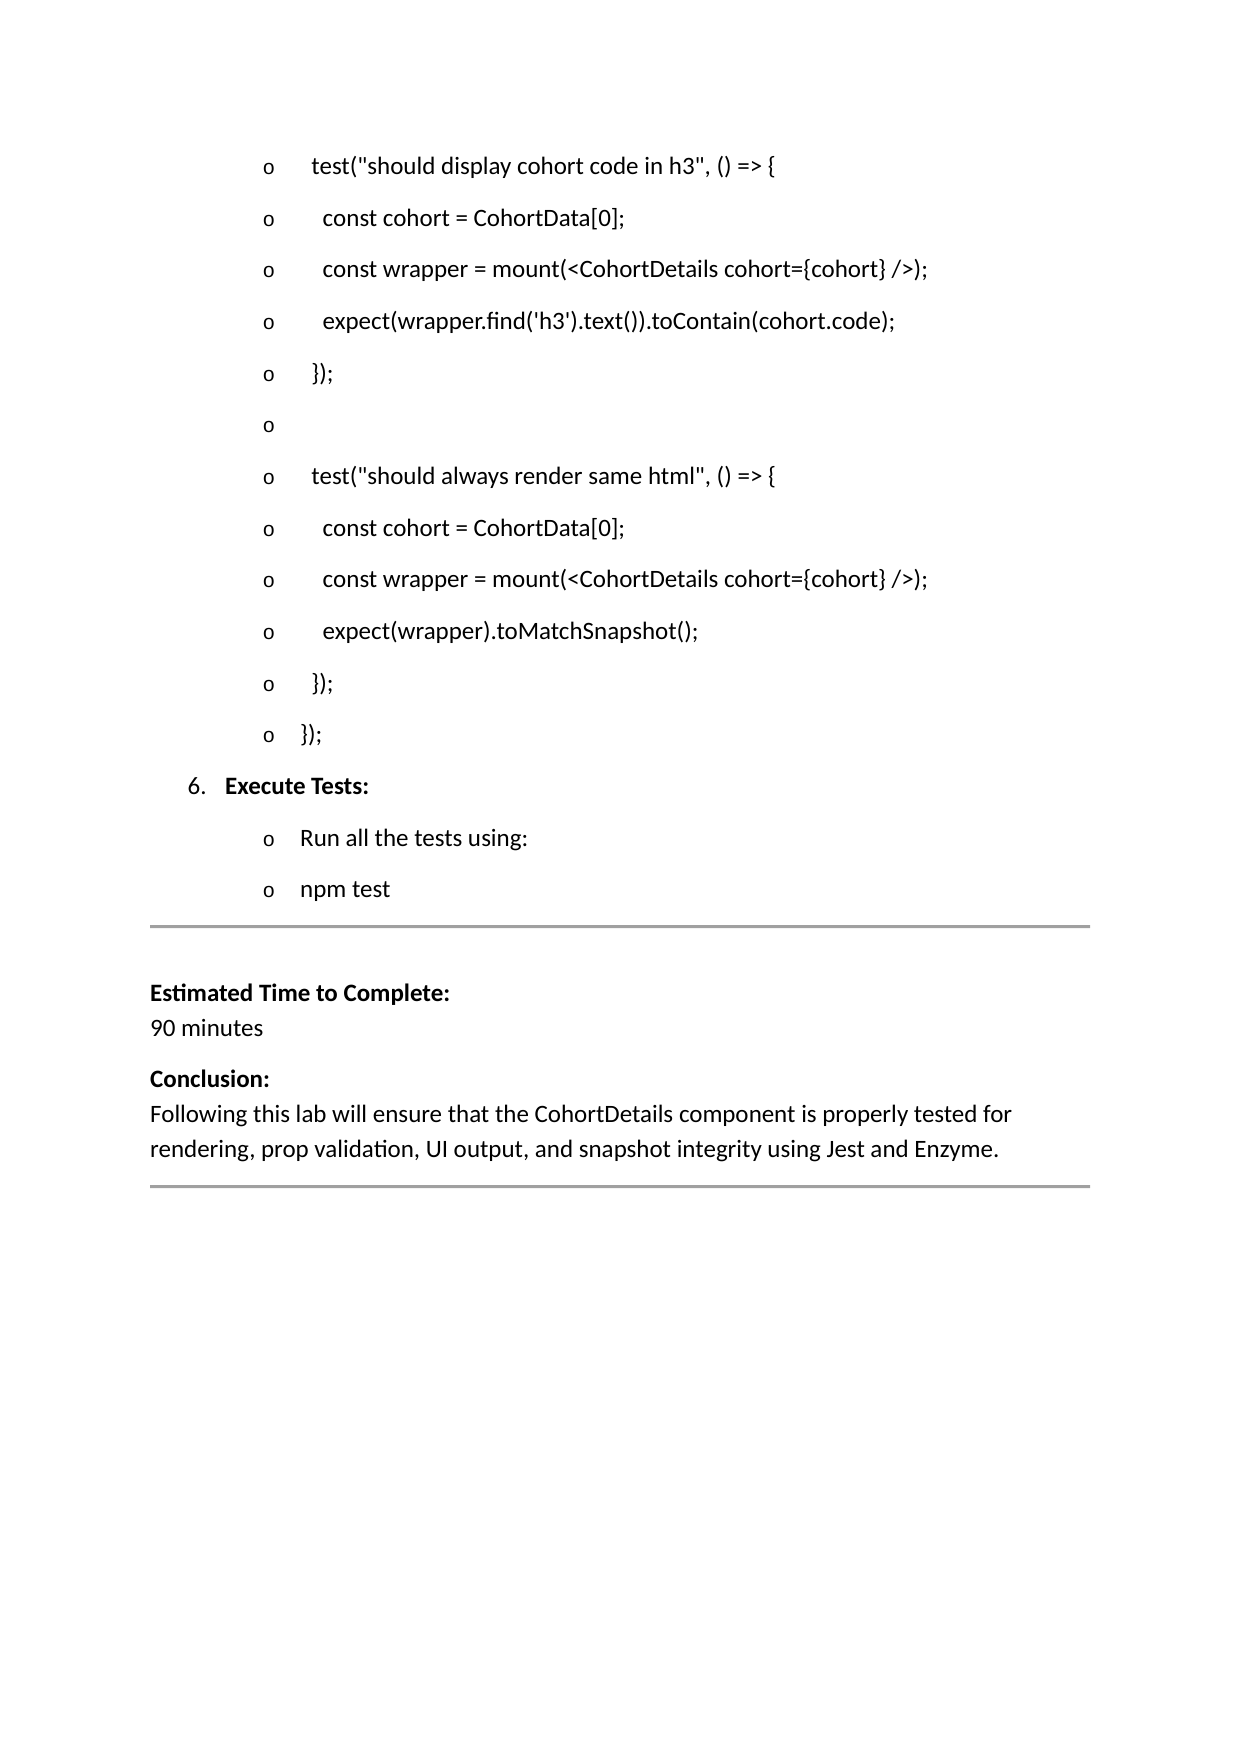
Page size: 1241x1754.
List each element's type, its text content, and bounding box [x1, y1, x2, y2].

list }); [262, 357, 1090, 387]
list const cohort = CohortData[0]; [262, 512, 1090, 542]
list expect(wrapper).toMatchSnapshot(); [262, 615, 1090, 646]
list const wrapper = mount(<CohortDetails cohort={cohort} />); [262, 563, 1090, 594]
list test("should display cohort code in h3", () => { [262, 150, 1090, 181]
list }); [262, 718, 1090, 749]
text Estimated Time to Complete: 90 minutes [150, 977, 1090, 1042]
list Execute Tests: [187, 770, 1090, 801]
list expect(wrapper.find('h3').text()).toContain(cohort.code); [262, 305, 1090, 336]
list npm test [262, 873, 1090, 904]
text Conclusion: Following this lab will ensure that the CohortDetails component is properly tested for rendering, prop validation, UI output, and snapshot integrity using Jest and Enzyme. [150, 1063, 1090, 1164]
list const cohort = CohortData[0]; [262, 202, 1090, 232]
list test("should always render same html", () => { [262, 460, 1090, 491]
list }); [262, 667, 1090, 697]
list Run all the tests using: [262, 822, 1090, 852]
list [262, 253, 1090, 284]
